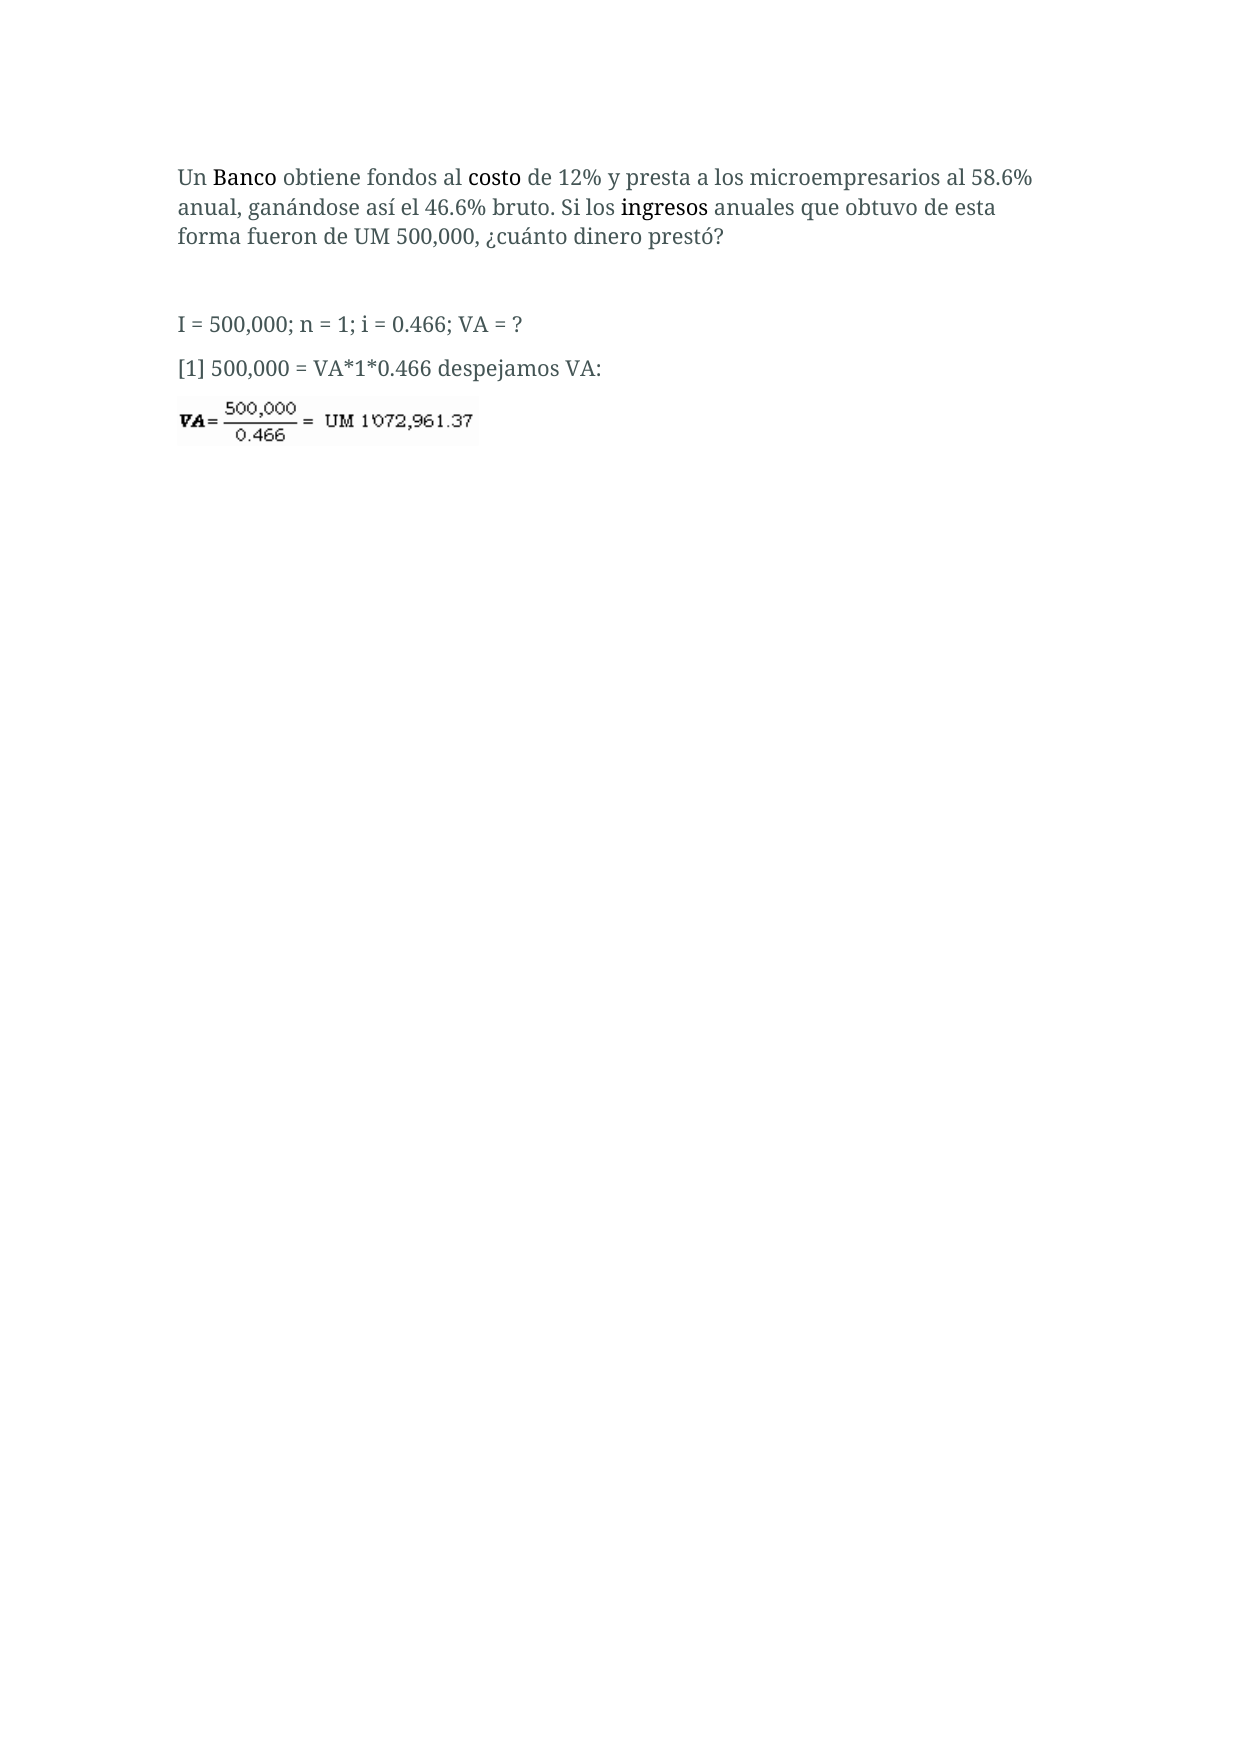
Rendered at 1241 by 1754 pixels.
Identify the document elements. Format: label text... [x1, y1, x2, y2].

picture [177, 396, 479, 446]
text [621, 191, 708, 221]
text Un Banco obtiene fondos al costo de 12% y presta a los microempresarios al 58.6% anual, ganándose así el 46.6% bruto. Si los ingresos anuales que obtuvo de esta forma fueron de UM 500,000, ¿cuánto dinero prestó? [724, 162, 1063, 251]
text I = 500,000; n = 1; i = 0.466; VA = ? [177, 309, 1063, 339]
text [1] 500,000 = VA*1*0.466 despejamos VA: [177, 353, 1063, 383]
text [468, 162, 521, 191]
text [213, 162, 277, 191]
